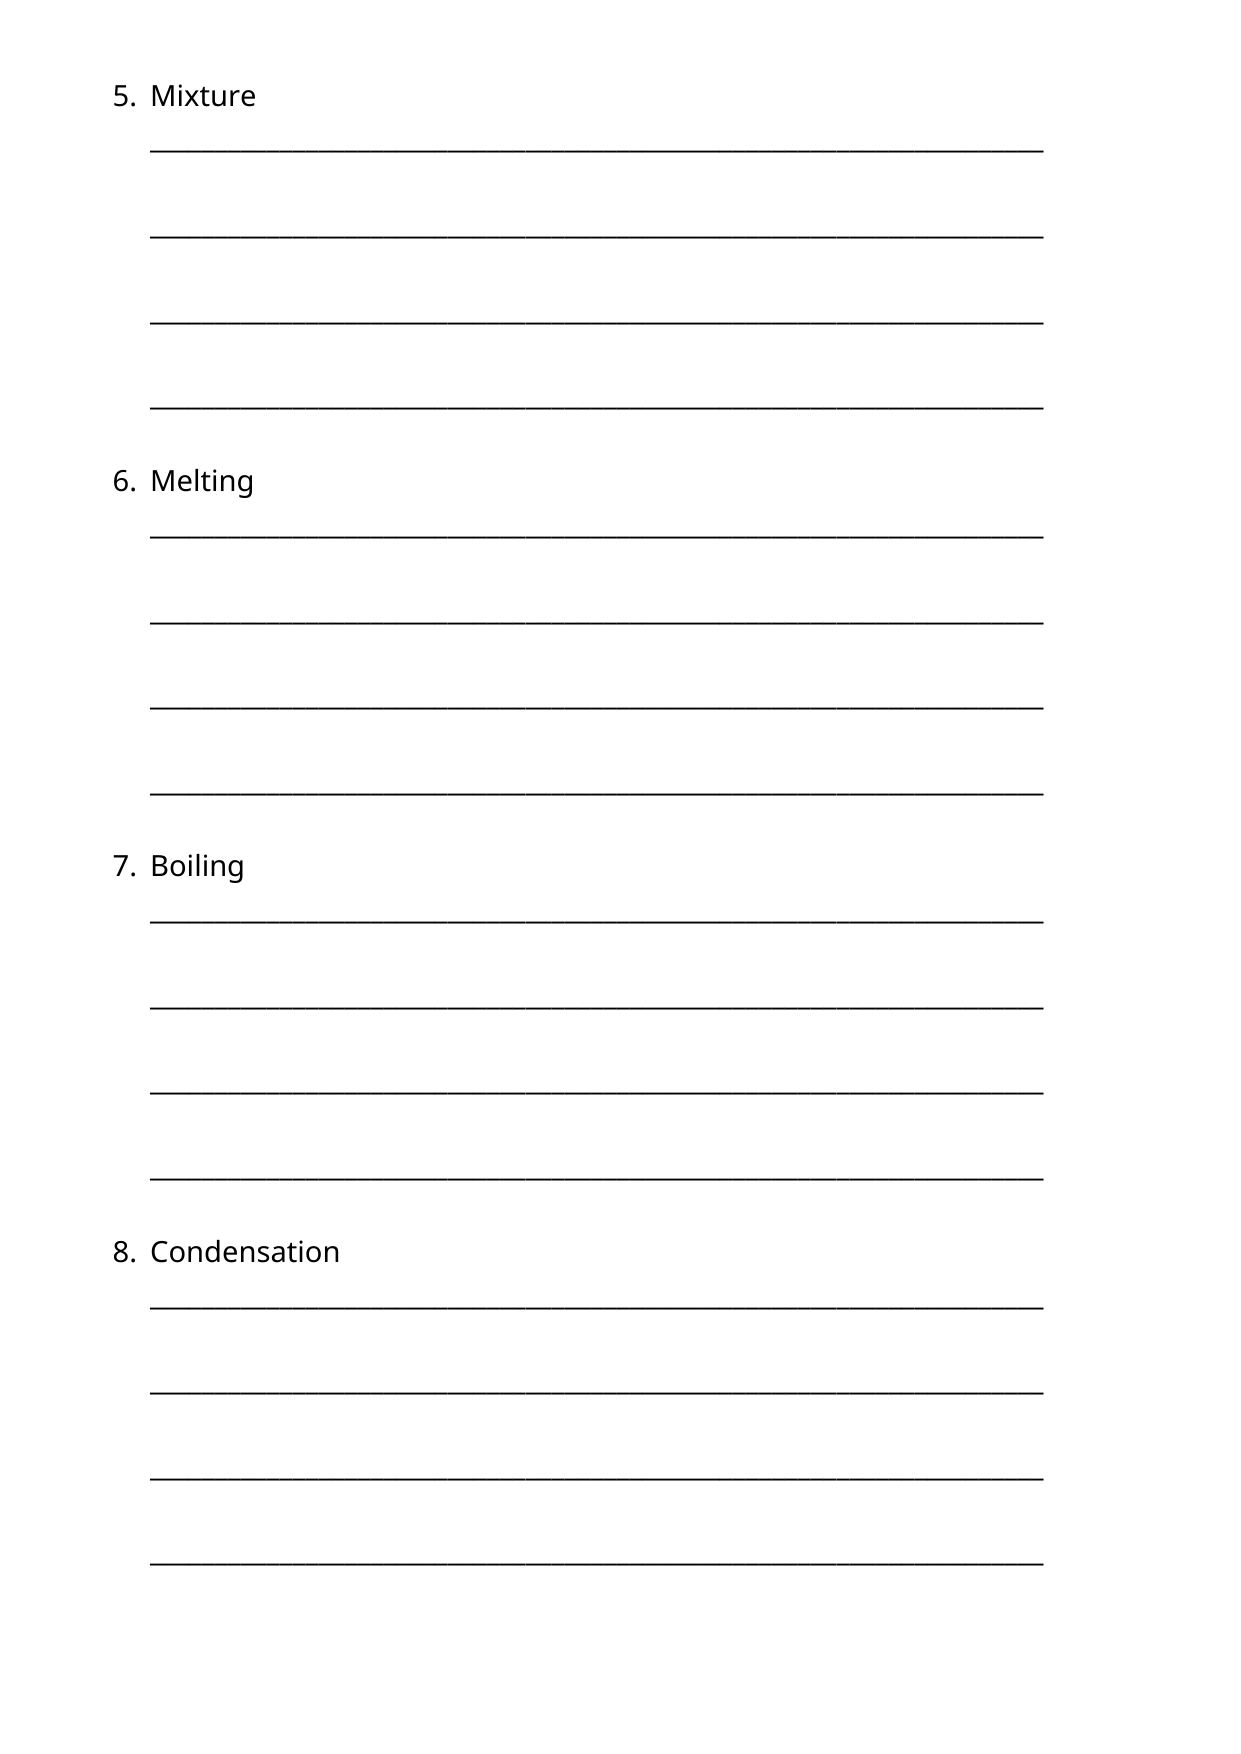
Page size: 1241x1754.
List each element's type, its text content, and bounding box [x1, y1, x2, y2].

list _____________________________________________________________________ [150, 974, 1165, 1014]
list Melting [112, 460, 1165, 500]
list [150, 1359, 1165, 1399]
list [150, 1531, 1165, 1570]
list Condensation [112, 1231, 1165, 1271]
list Boiling [112, 846, 1165, 885]
list _____________________________________________________________________ [150, 1274, 1165, 1313]
list _____________________________________________________________________ [150, 203, 1165, 243]
list _____________________________________________________________________ [150, 503, 1165, 543]
list _____________________________________________________________________ [150, 674, 1165, 714]
list _____________________________________________________________________ [150, 289, 1165, 329]
list _____________________________________________________________________ [150, 1145, 1165, 1185]
list _____________________________________________________________________ [150, 888, 1165, 928]
list _____________________________________________________________________ [150, 1060, 1165, 1099]
list _____________________________________________________________________ [150, 589, 1165, 628]
list _____________________________________________________________________ [150, 760, 1165, 800]
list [150, 1445, 1165, 1485]
list Mixture [112, 75, 1165, 115]
list _____________________________________________________________________ [150, 375, 1165, 414]
list _____________________________________________________________________ [150, 118, 1165, 157]
